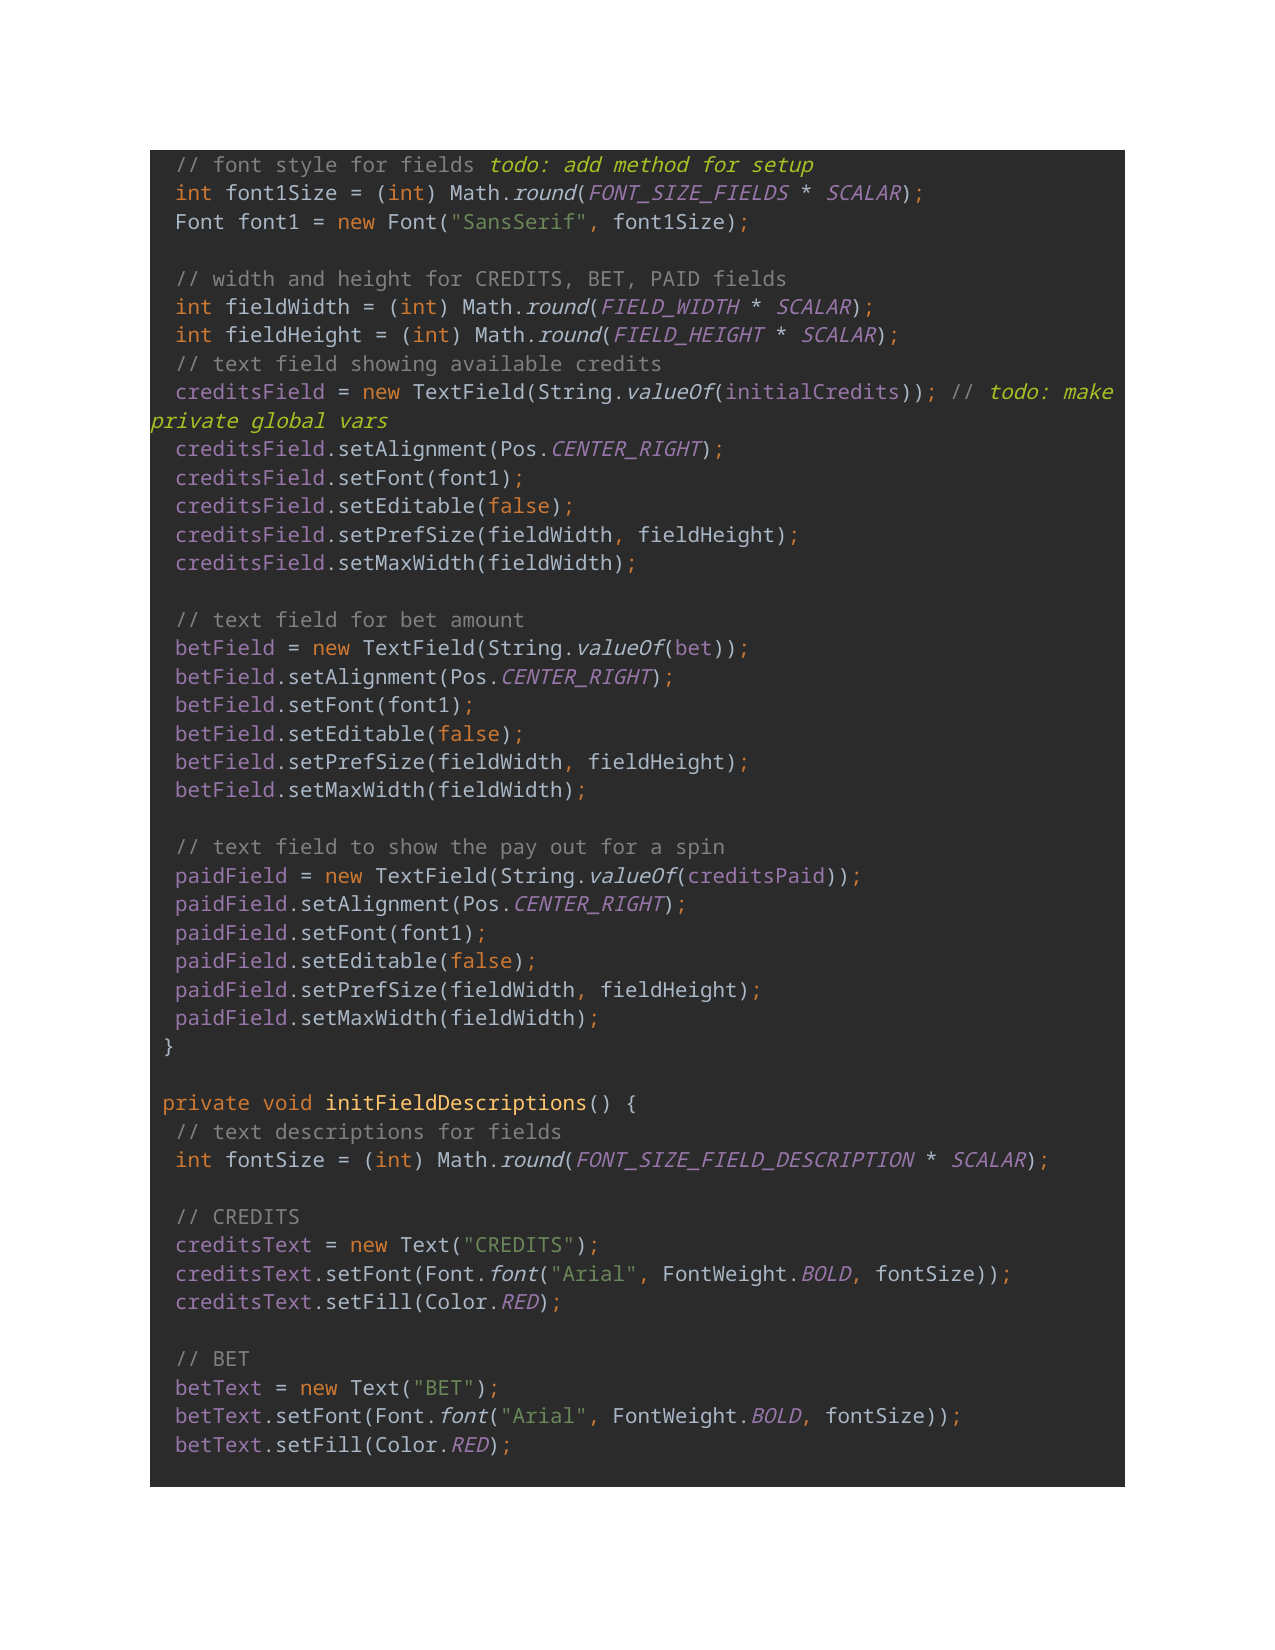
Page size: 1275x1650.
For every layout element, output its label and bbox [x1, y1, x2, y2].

text [150, 150, 1125, 1487]
